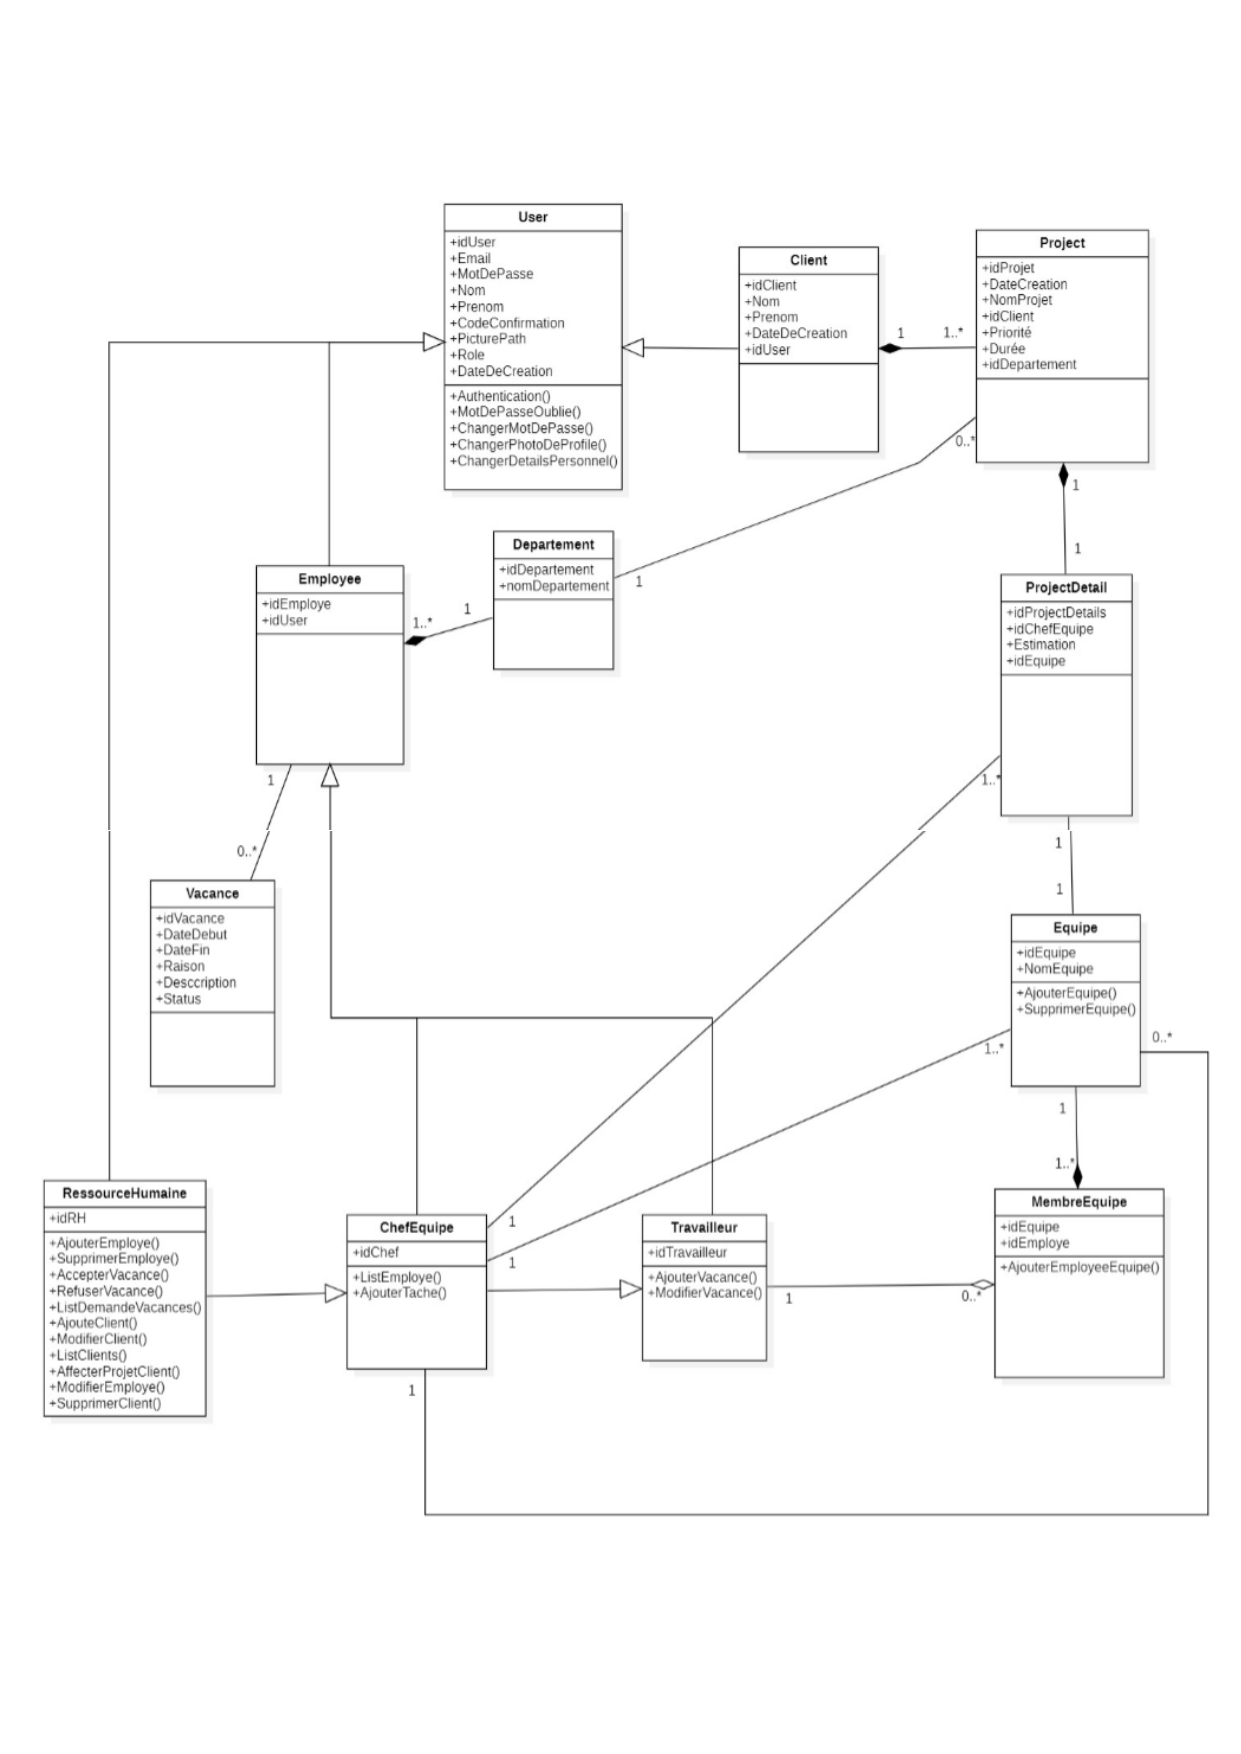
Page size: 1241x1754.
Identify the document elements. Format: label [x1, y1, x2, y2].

picture [73, 194, 1241, 830]
picture [0, 831, 1241, 1532]
